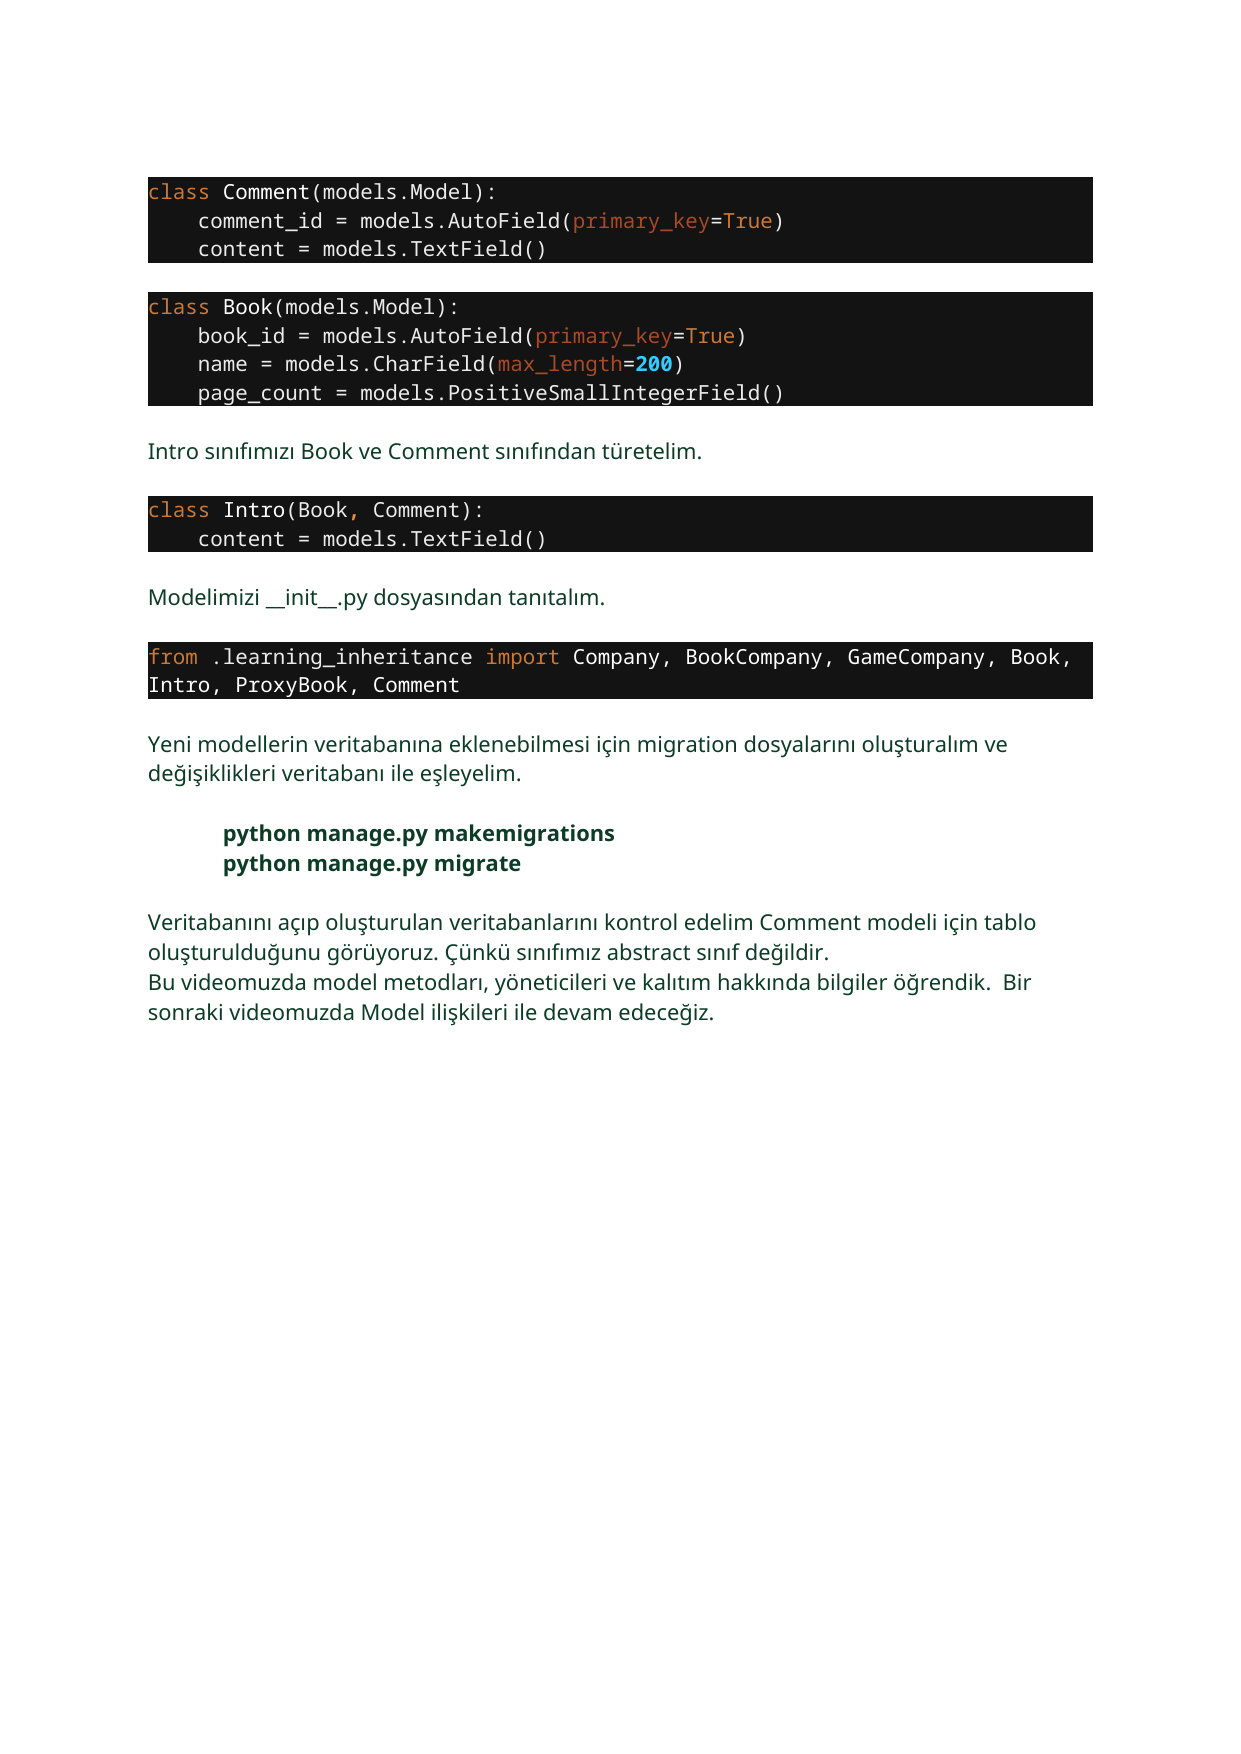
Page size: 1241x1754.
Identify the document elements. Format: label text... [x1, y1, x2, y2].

text class Comment(models.Model): comment_id = models.AutoField(primary_key=True) content = models.TextField() [148, 177, 1093, 263]
text from .learning_inheritance import Company, BookCompany, GameCompany, Book, Intro, ProxyBook, Comment [148, 642, 1093, 699]
text Bu videomuzda model metodları, yöneticileri ve kalıtım hakkında bilgiler öğrendik. Bir sonraki videomuzda Model ilişkileri ile devam edeceğiz. [148, 967, 1093, 1026]
text Intro sınıfımızı Book ve Comment sınıfından türetelim. [148, 436, 1093, 466]
text class Intro(Book, Comment): content = models.TextField() [148, 496, 1093, 552]
text python manage.py migrate [148, 848, 1093, 877]
text class Book(models.Model): book_id = models.AutoField(primary_key=True) name = models.CharField(max_length=200) page_count = models.PositiveSmallIntegerField() [148, 292, 1093, 406]
text python manage.py makemigrations [148, 818, 1093, 848]
text Yeni modellerin veritabanına eklenebilmesi için migration dosyalarını oluşturalım ve değişiklikleri veritabanı ile eşleyelim. [148, 728, 1093, 788]
text Veritabanını açıp oluşturulan veritabanlarını kontrol edelim Comment modeli için tablo oluşturulduğunu görüyoruz. Çünkü sınıfımız abstract sınıf değildir. [148, 907, 1093, 967]
text Modelimizi __init__.py dosyasından tanıtalım. [148, 582, 1093, 612]
